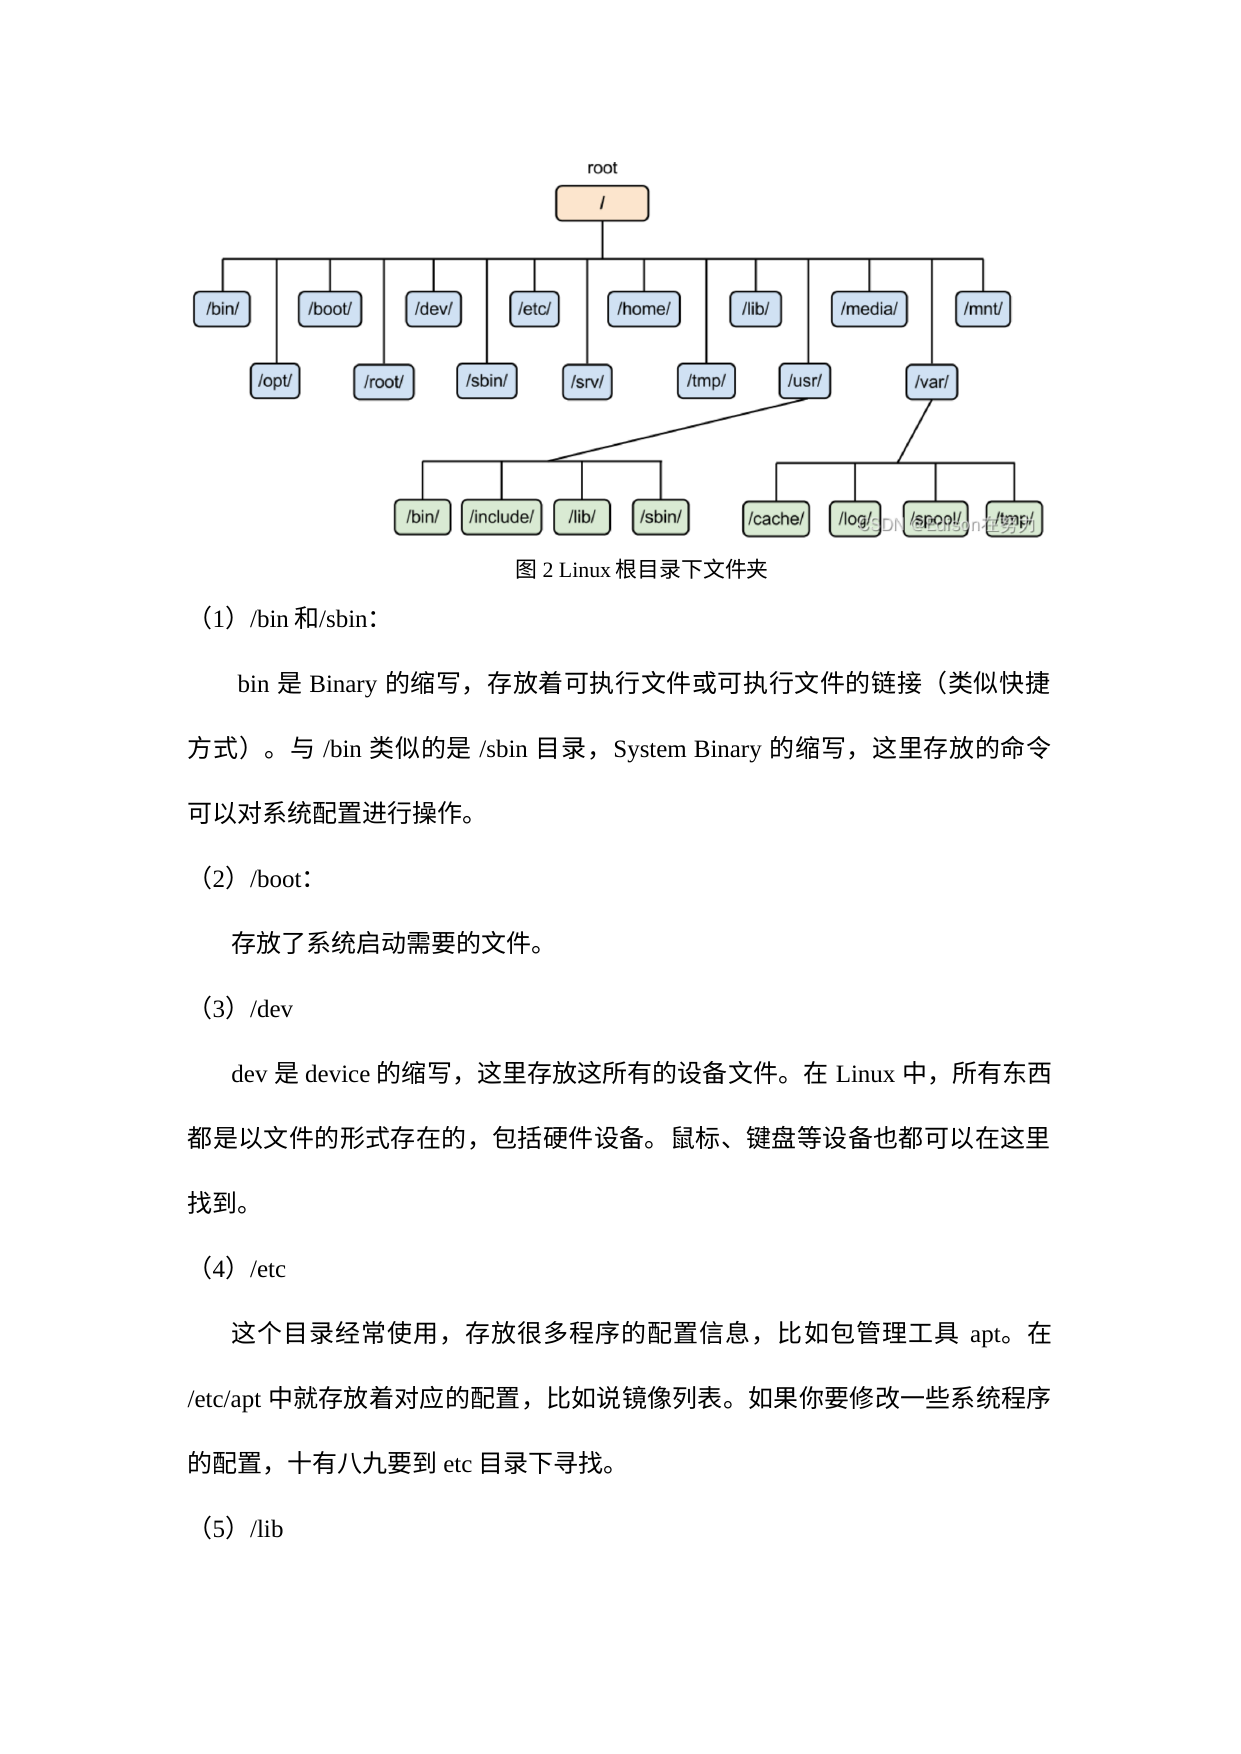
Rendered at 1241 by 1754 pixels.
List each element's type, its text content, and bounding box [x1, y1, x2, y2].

text （1）/bin和/sbin： [187, 584, 1053, 649]
text （4）/etc [187, 1234, 1053, 1299]
text bin 是 Binary 的缩写，存放着可执行文件或可执行文件的链接（类似快捷方式）。与 /bin 类似的是 /sbin 目录，System Binary 的缩写，这里存放的命令可以对系统配置进行操作。 [187, 649, 1053, 844]
text （2）/boot： [187, 844, 1053, 909]
text dev 是 device 的缩写，这里存放这所有的设备文件。在 Linux 中，所有东西都是以文件的形式存在的，包括硬件设备。鼠标、键盘等设备也都可以在这里找到。 [187, 1039, 1053, 1234]
picture [187, 162, 1053, 551]
text 这个目录经常使用，存放很多程序的配置信息，比如包管理工具 apt。在 /etc/apt 中就存放着对应的配置，比如说镜像列表。如果你要修改一些系统程序的配置，十有八九要到 etc 目录下寻找。 [187, 1299, 1053, 1494]
text 图 2 Linux根目录下文件夹 [187, 552, 1053, 584]
text 存放了系统启动需要的文件。 [187, 909, 1053, 974]
text （3）/dev [187, 974, 1053, 1039]
text （5）/lib [187, 1494, 1053, 1559]
